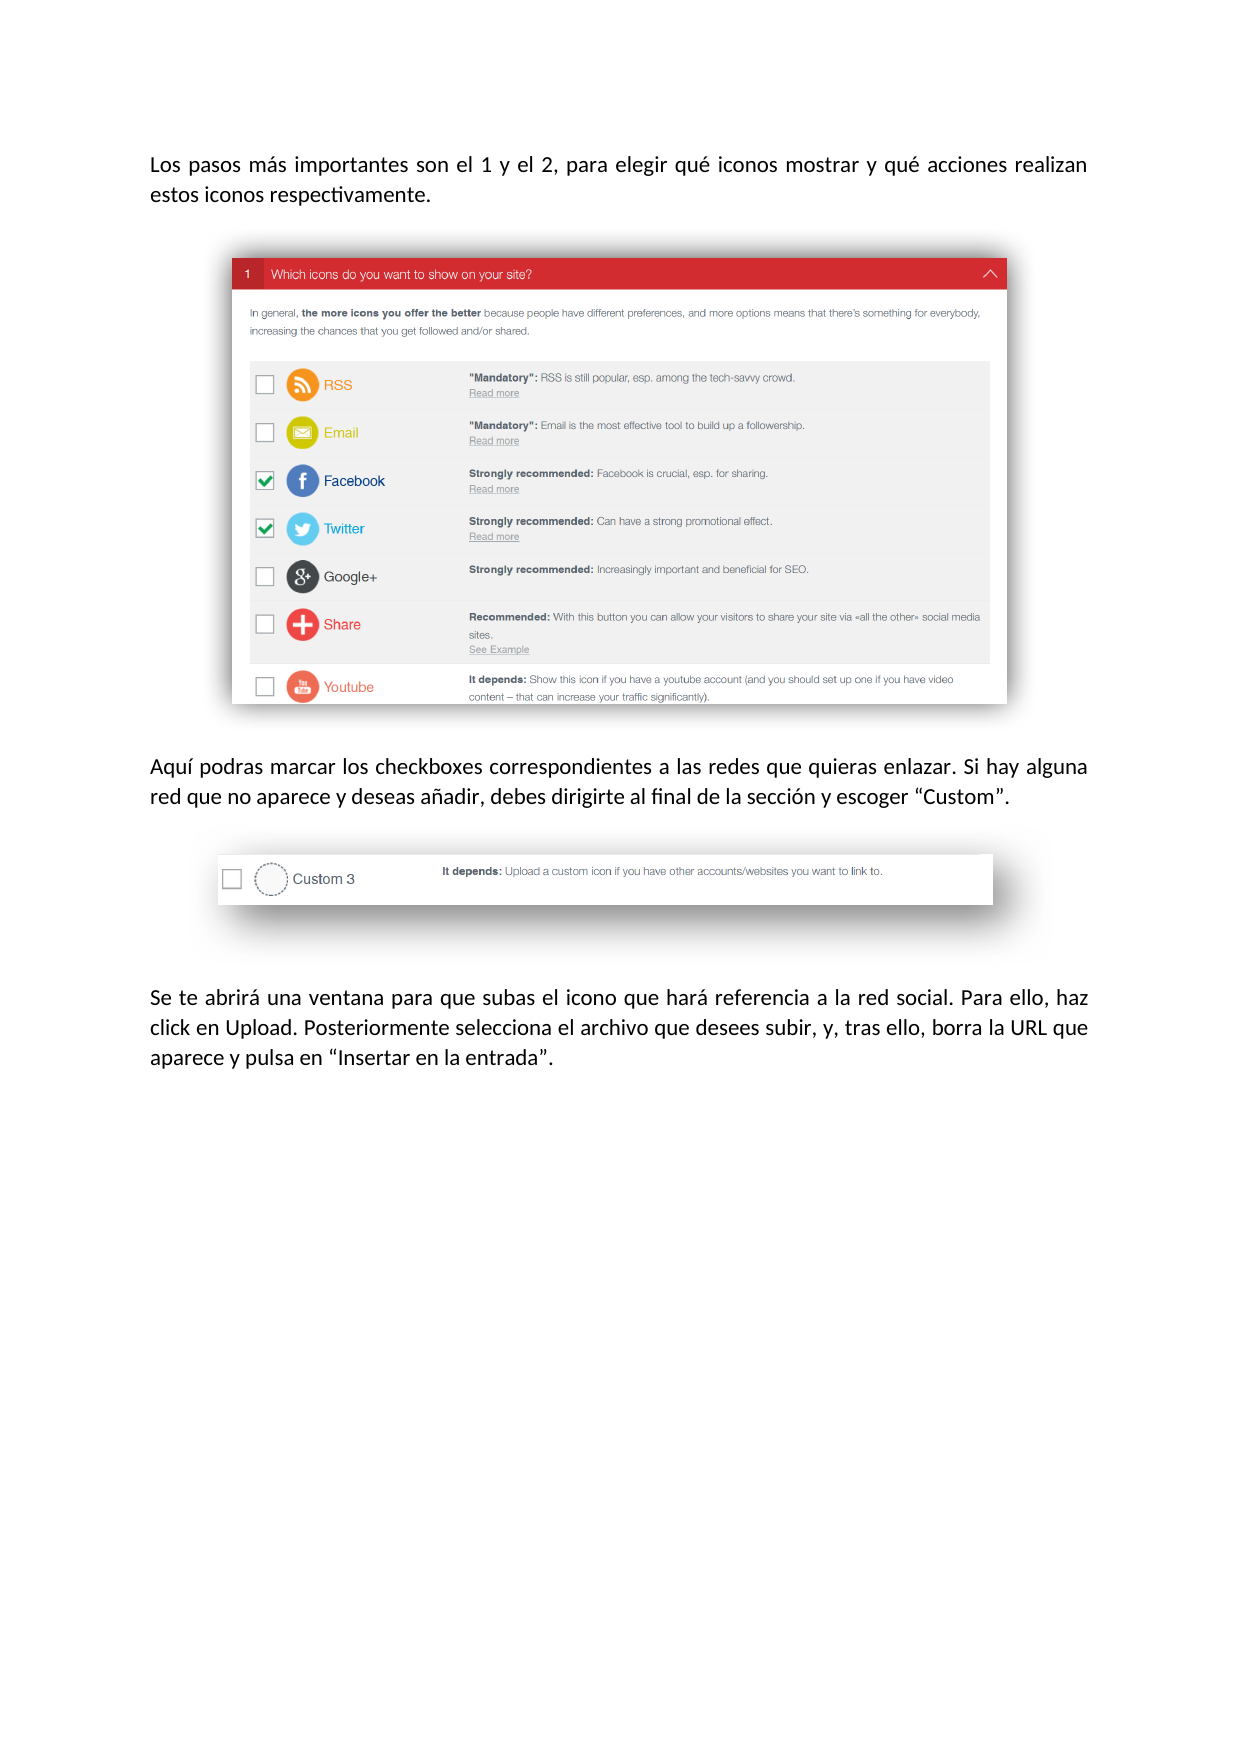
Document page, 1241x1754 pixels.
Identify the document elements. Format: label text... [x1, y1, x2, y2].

picture [218, 854, 993, 905]
picture [232, 258, 1007, 704]
text Se te abrirá una ventana para que subas el icono que hará referencia a la red social. Para ello, haz click en Upload. Posteriormente selecciona el archivo que desees subir, y, tras ello, borra la URL que aparece y pulsa en “Insertar en la entrada”. [150, 983, 1090, 1071]
text Los pasos más importantes son el 1 y el 2, para elegir qué iconos mostrar y qué acciones realizan estos iconos respectivamente. [150, 150, 1090, 208]
text Aquí podras marcar los checkboxes correspondientes a las redes que quieras enlazar. Si hay alguna red que no aparece y deseas añadir, debes dirigirte al final de la sección y escoger “Custom”. [150, 752, 1090, 811]
